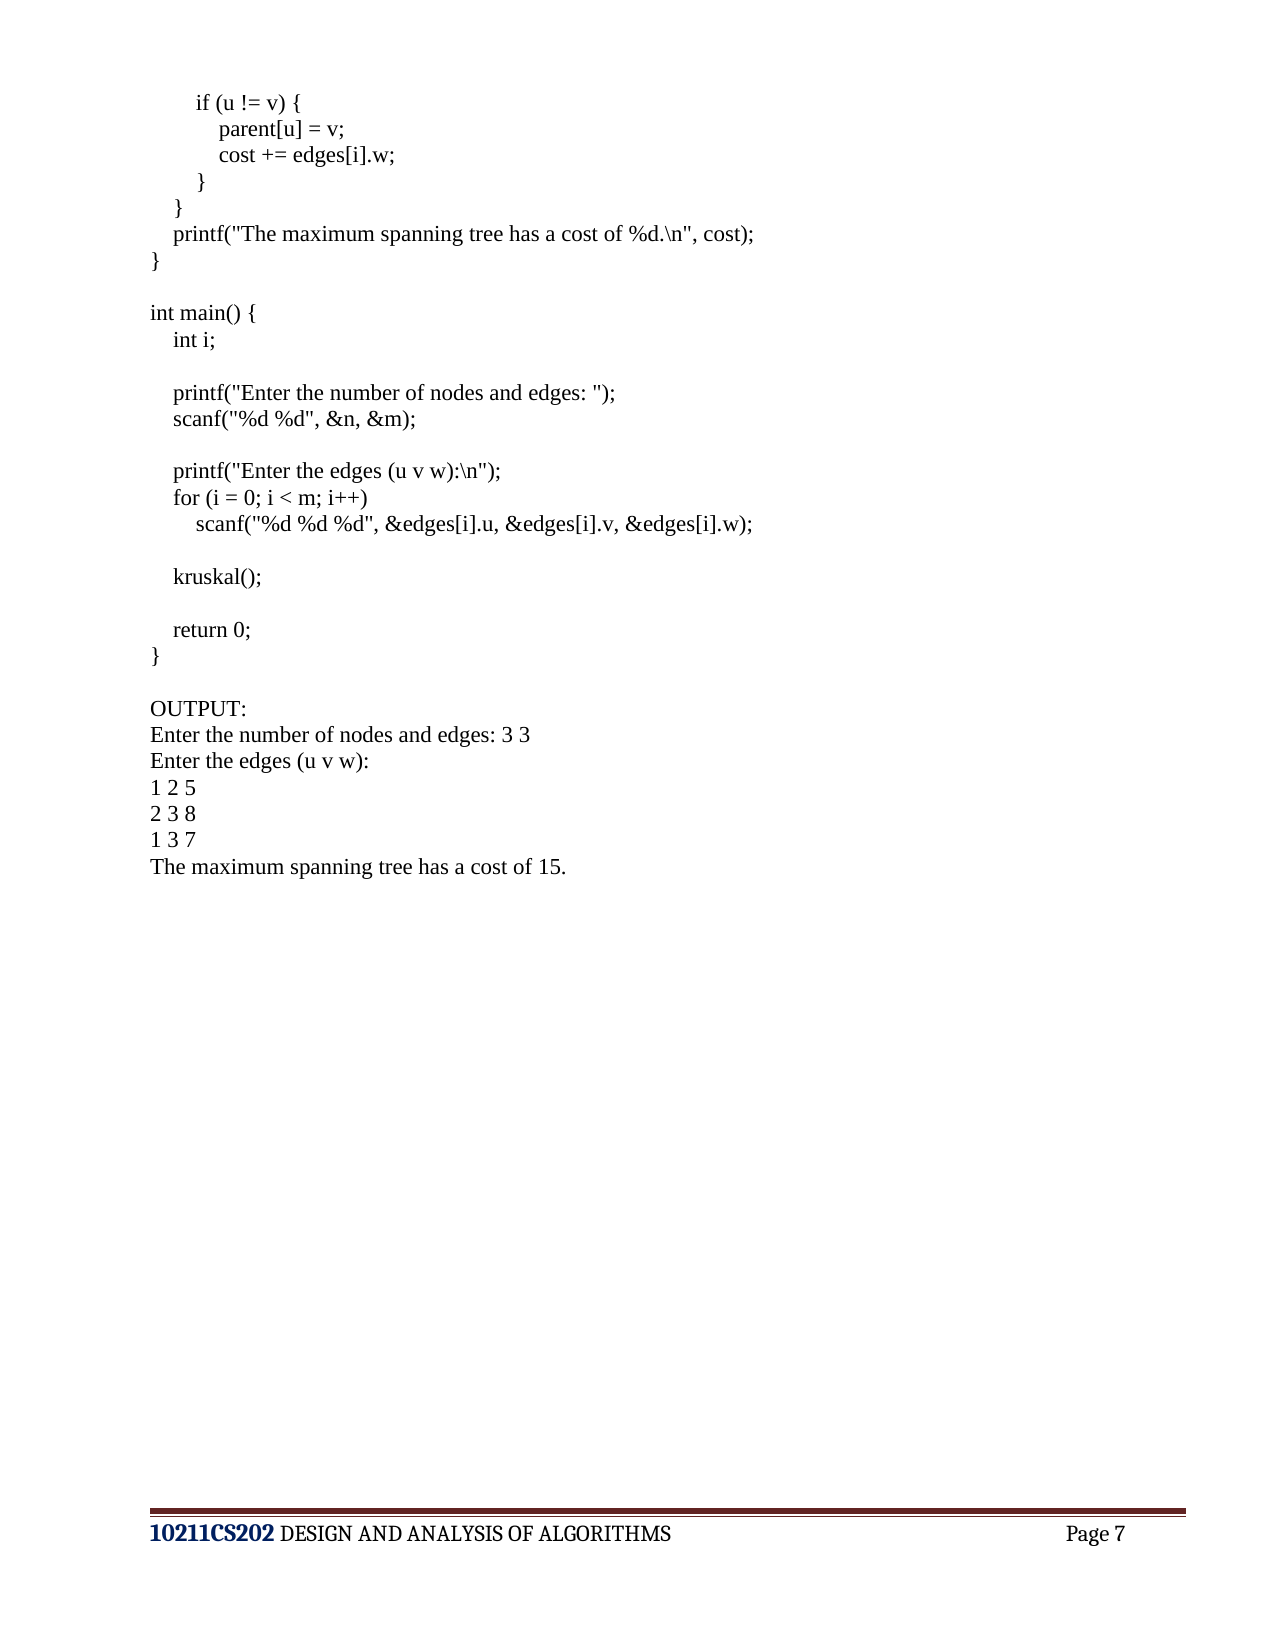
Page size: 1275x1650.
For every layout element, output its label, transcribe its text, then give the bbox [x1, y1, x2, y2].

text if (u != v) { [150, 89, 1186, 115]
text parent[u] = v; [150, 115, 1186, 141]
text printf("Enter the number of nodes and edges: "); [150, 378, 1186, 405]
text printf("Enter the edges (u v w):\n"); [150, 458, 1186, 484]
text } [150, 247, 1186, 273]
text } [150, 642, 1186, 668]
text return 0; [150, 616, 1186, 642]
text Enter the edges (u v w): [150, 747, 1186, 774]
text int main() { [150, 299, 1186, 326]
text Enter the number of nodes and edges: 3 3 [150, 721, 1186, 747]
text The maximum spanning tree has a cost of 15. [150, 853, 1186, 879]
text for (i = 0; i < m; i++) [150, 484, 1186, 510]
text printf("The maximum spanning tree has a cost of %d.\n", cost); [150, 220, 1186, 247]
text kruskal(); [150, 563, 1186, 589]
text 1 2 5 [150, 774, 1186, 800]
text } [150, 168, 1186, 194]
text 1 3 7 [150, 827, 1186, 853]
text } [150, 194, 1186, 220]
text cost += edges[i].w; [150, 141, 1186, 168]
text OUTPUT: [150, 695, 1186, 721]
text scanf("%d %d %d", &edges[i].u, &edges[i].v, &edges[i].w); [150, 510, 1186, 537]
text 2 3 8 [150, 800, 1186, 827]
text scanf("%d %d", &n, &m); [150, 405, 1186, 431]
text int i; [150, 326, 1186, 352]
